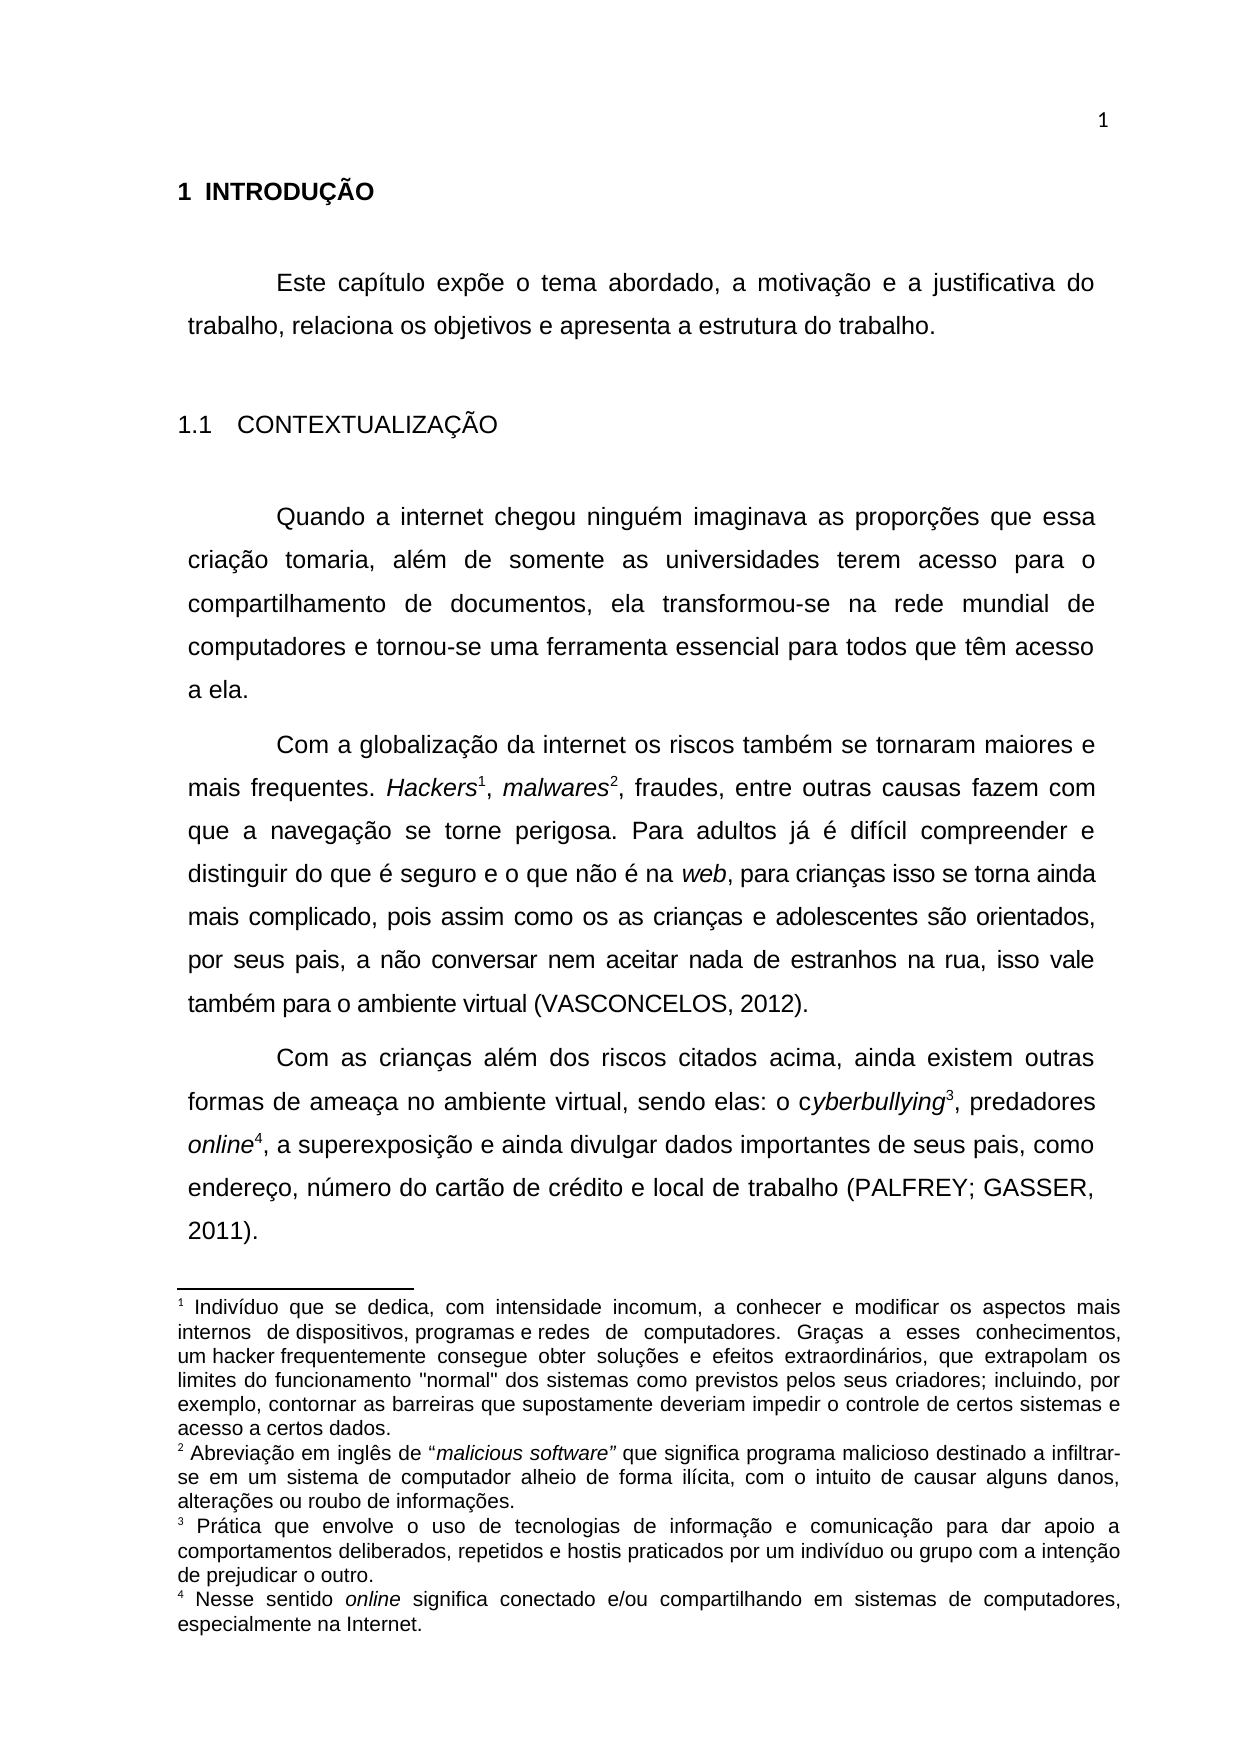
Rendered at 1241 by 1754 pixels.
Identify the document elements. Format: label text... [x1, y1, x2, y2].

list INTRODUÇÃO [177, 177, 1122, 206]
list CONTEXTUALIZAÇÃO [177, 410, 1122, 438]
text Com a globalização da internet os riscos também se tornaram maiores e mais frequentes. Hackers, malwares, fraudes, entre outras causas fazem com que a navegação se torne perigosa. Para adultos já é difícil compreender e distinguir do que é seguro e o que não é na web, para crianças isso se torna ainda mais complicado, pois assim como os as crianças e adolescentes são orientados, por seus pais, a não conversar nem aceitar nada de estranhos na rua, isso vale também para o ambiente virtual (VASCONCELOS, 2012). [188, 730, 1096, 1017]
text Este capítulo expõe o tema abordado, a motivação e a justificativa do trabalho, relaciona os objetivos e apresenta a estrutura do trabalho. [188, 268, 1096, 339]
text Quando a internet chegou ninguém imaginava as proporções que essa criação tomaria, além de somente as universidades terem acesso para o compartilhamento de documentos, ela transformou-se na rede mundial de computadores e tornou-se uma ferramenta essencial para todos que têm acesso a ela. [188, 502, 1096, 704]
text Com as crianças além dos riscos citados acima, ainda existem outras formas de ameaça no ambiente virtual, sendo elas: o cyberbullying, predadores online, a superexposição e ainda divulgar dados importantes de seus pais, como endereço, número do cartão de crédito e local de trabalho (PALFREY; GASSER, 2011). [188, 1043, 1096, 1244]
